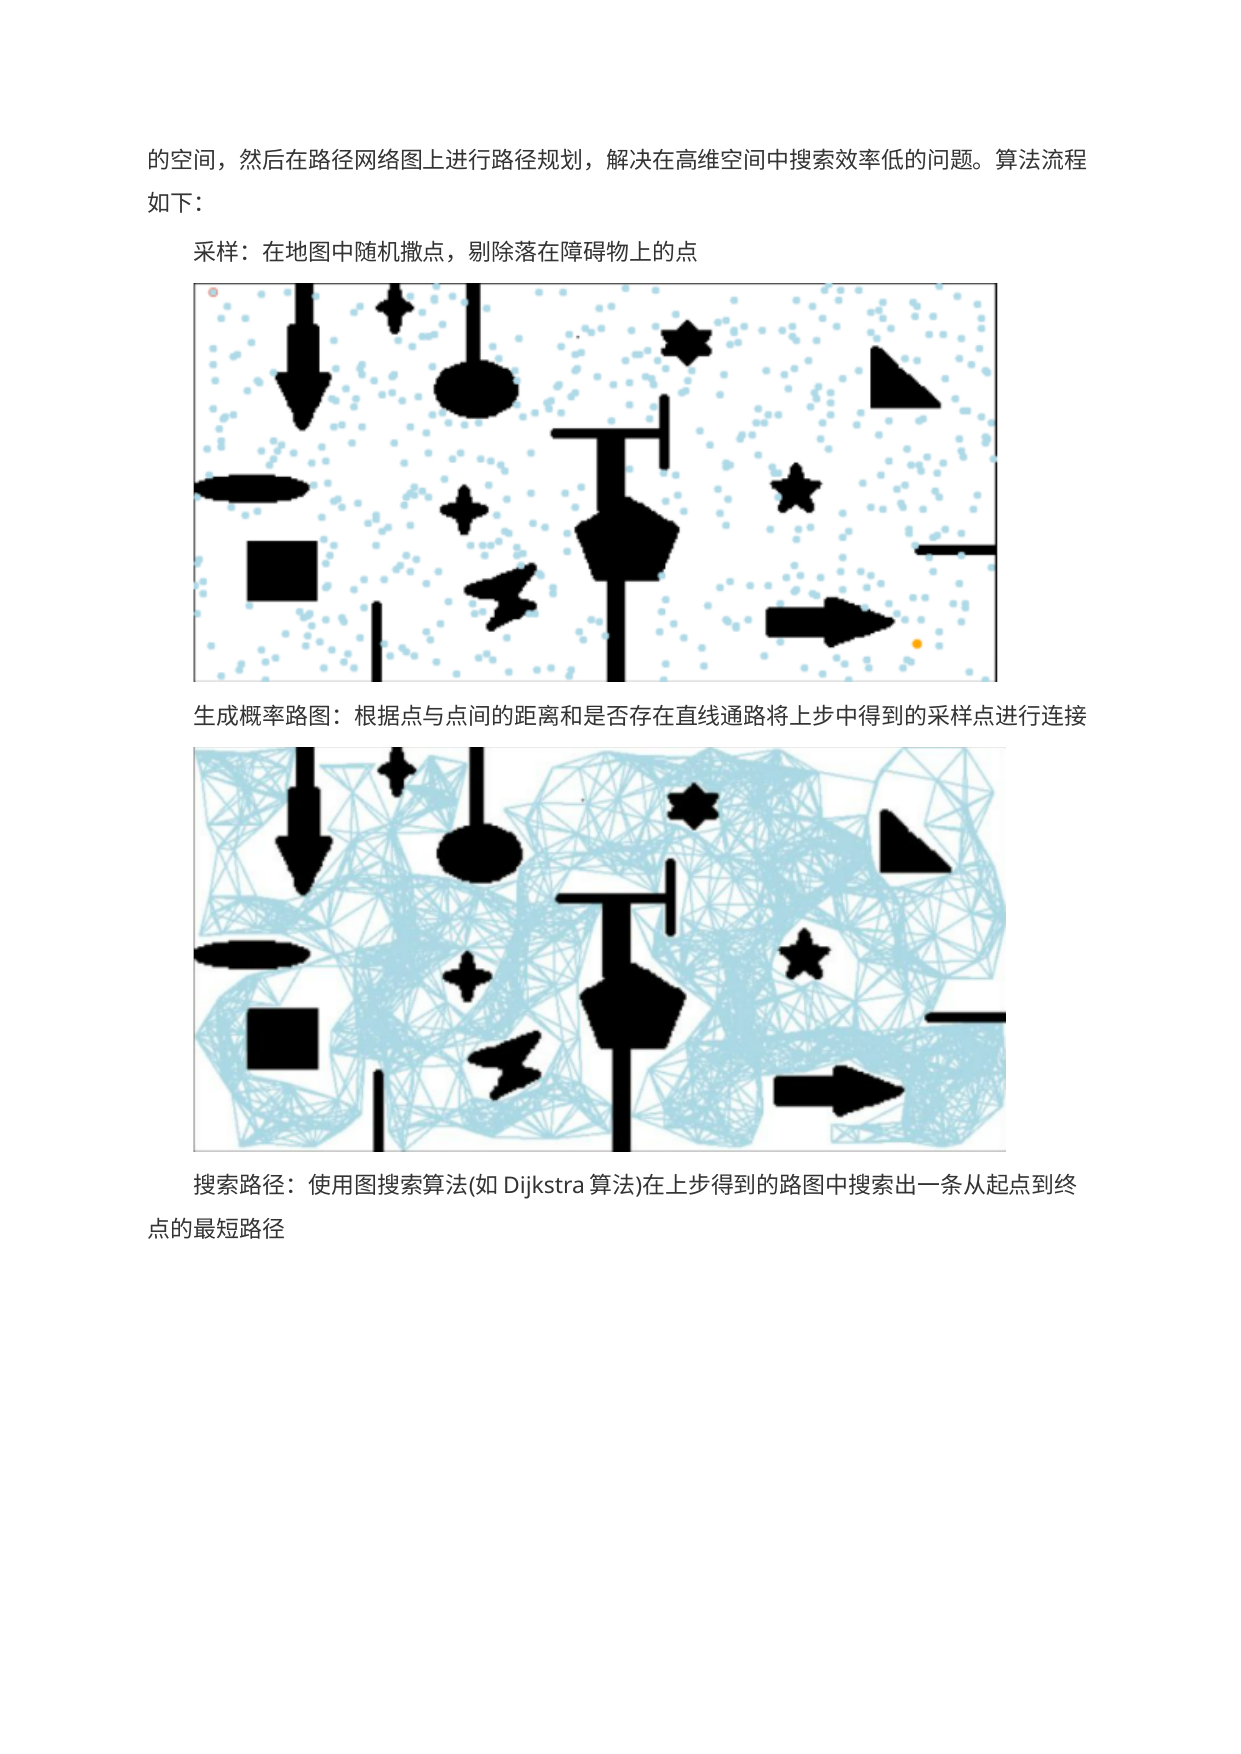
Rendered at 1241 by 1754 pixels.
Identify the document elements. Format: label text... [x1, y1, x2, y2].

text 采样：在地图中随机撒点，剔除落在障碍物上的点 [148, 234, 1093, 267]
text 搜索路径：使用图搜索算法(如Dijkstra算法)在上步得到的路图中搜索出一条从起点到终点的最短路径 [148, 1167, 1093, 1244]
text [148, 142, 1093, 218]
picture [193, 283, 999, 682]
picture [193, 747, 1006, 1152]
text 生成概率路图：根据点与点间的距离和是否存在直线通路将上步中得到的采样点进行连接 [148, 698, 1093, 731]
